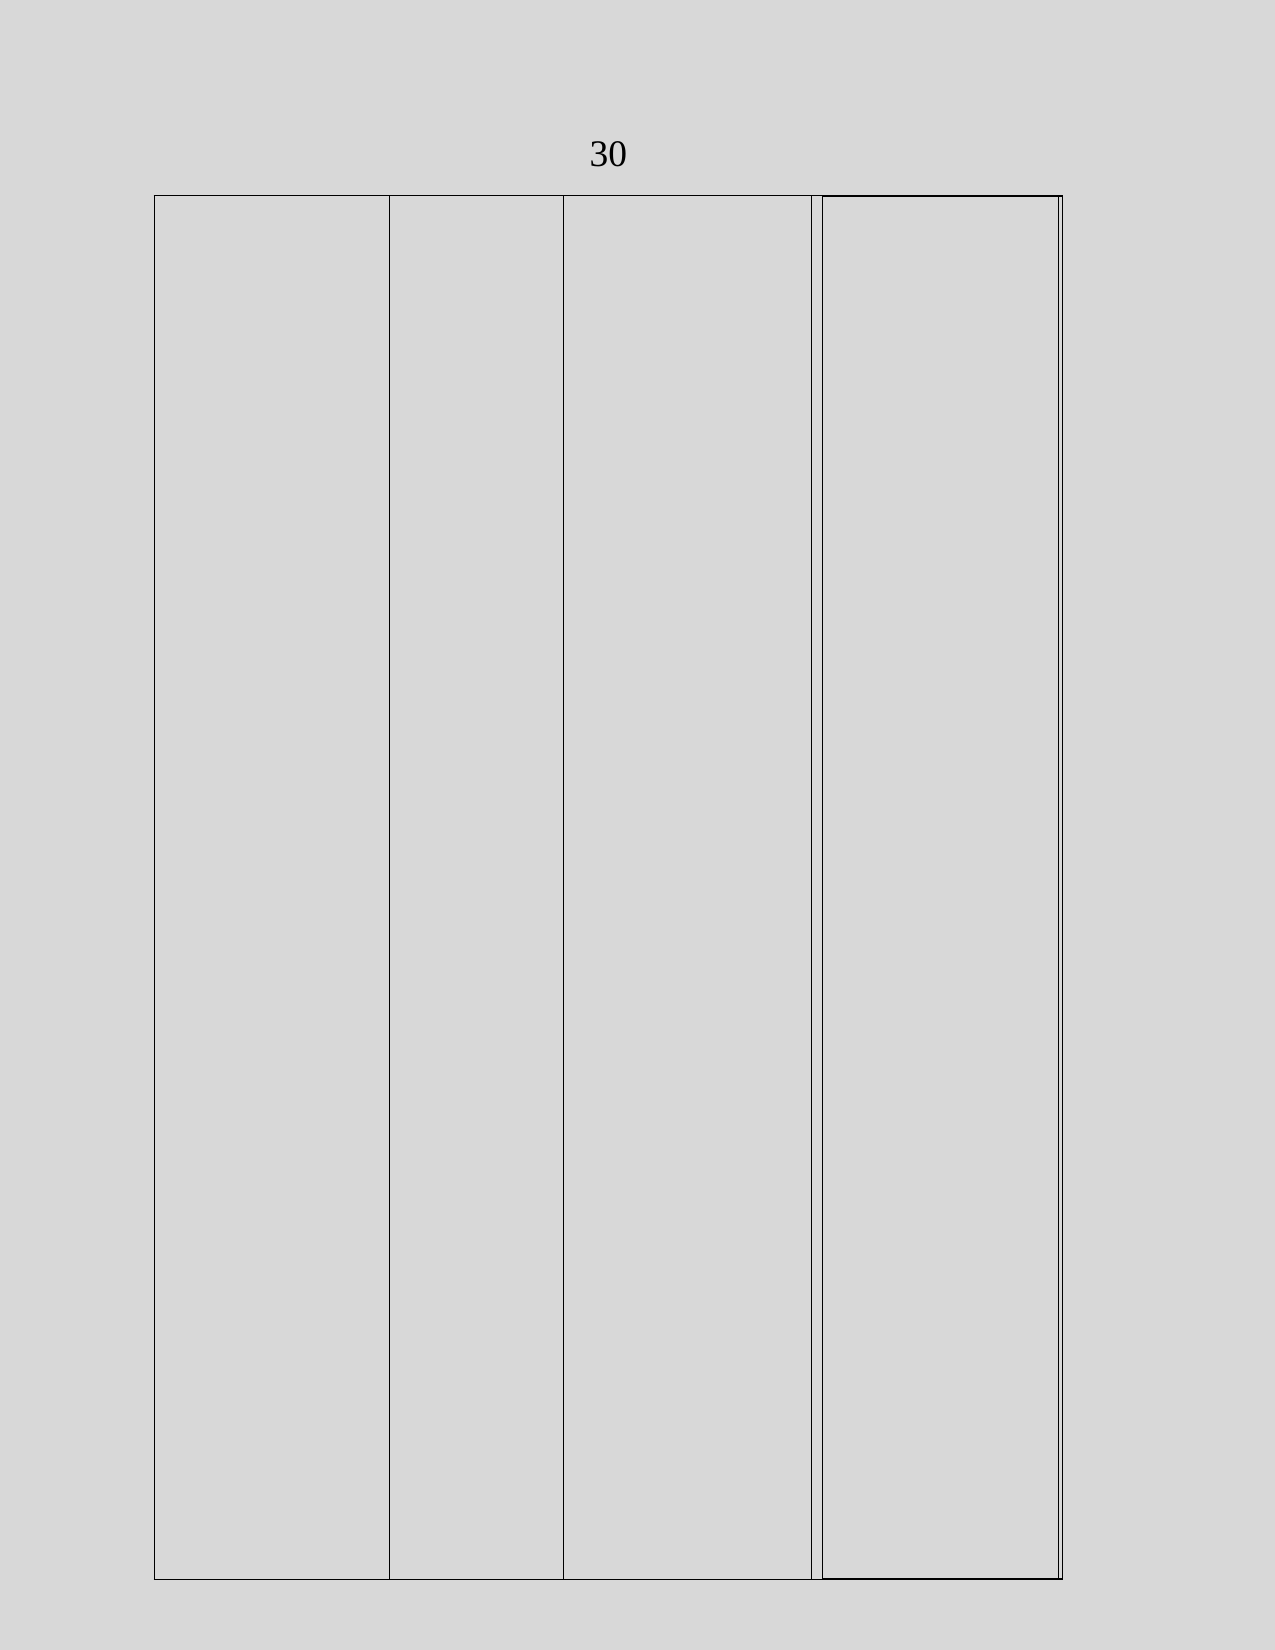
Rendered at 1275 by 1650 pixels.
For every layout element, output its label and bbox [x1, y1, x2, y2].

table_cell [812, 196, 822, 1579]
table_cell [564, 196, 811, 1579]
table_cell [823, 197, 1058, 1578]
table_cell [390, 196, 563, 1579]
table_cell [155, 196, 389, 1579]
